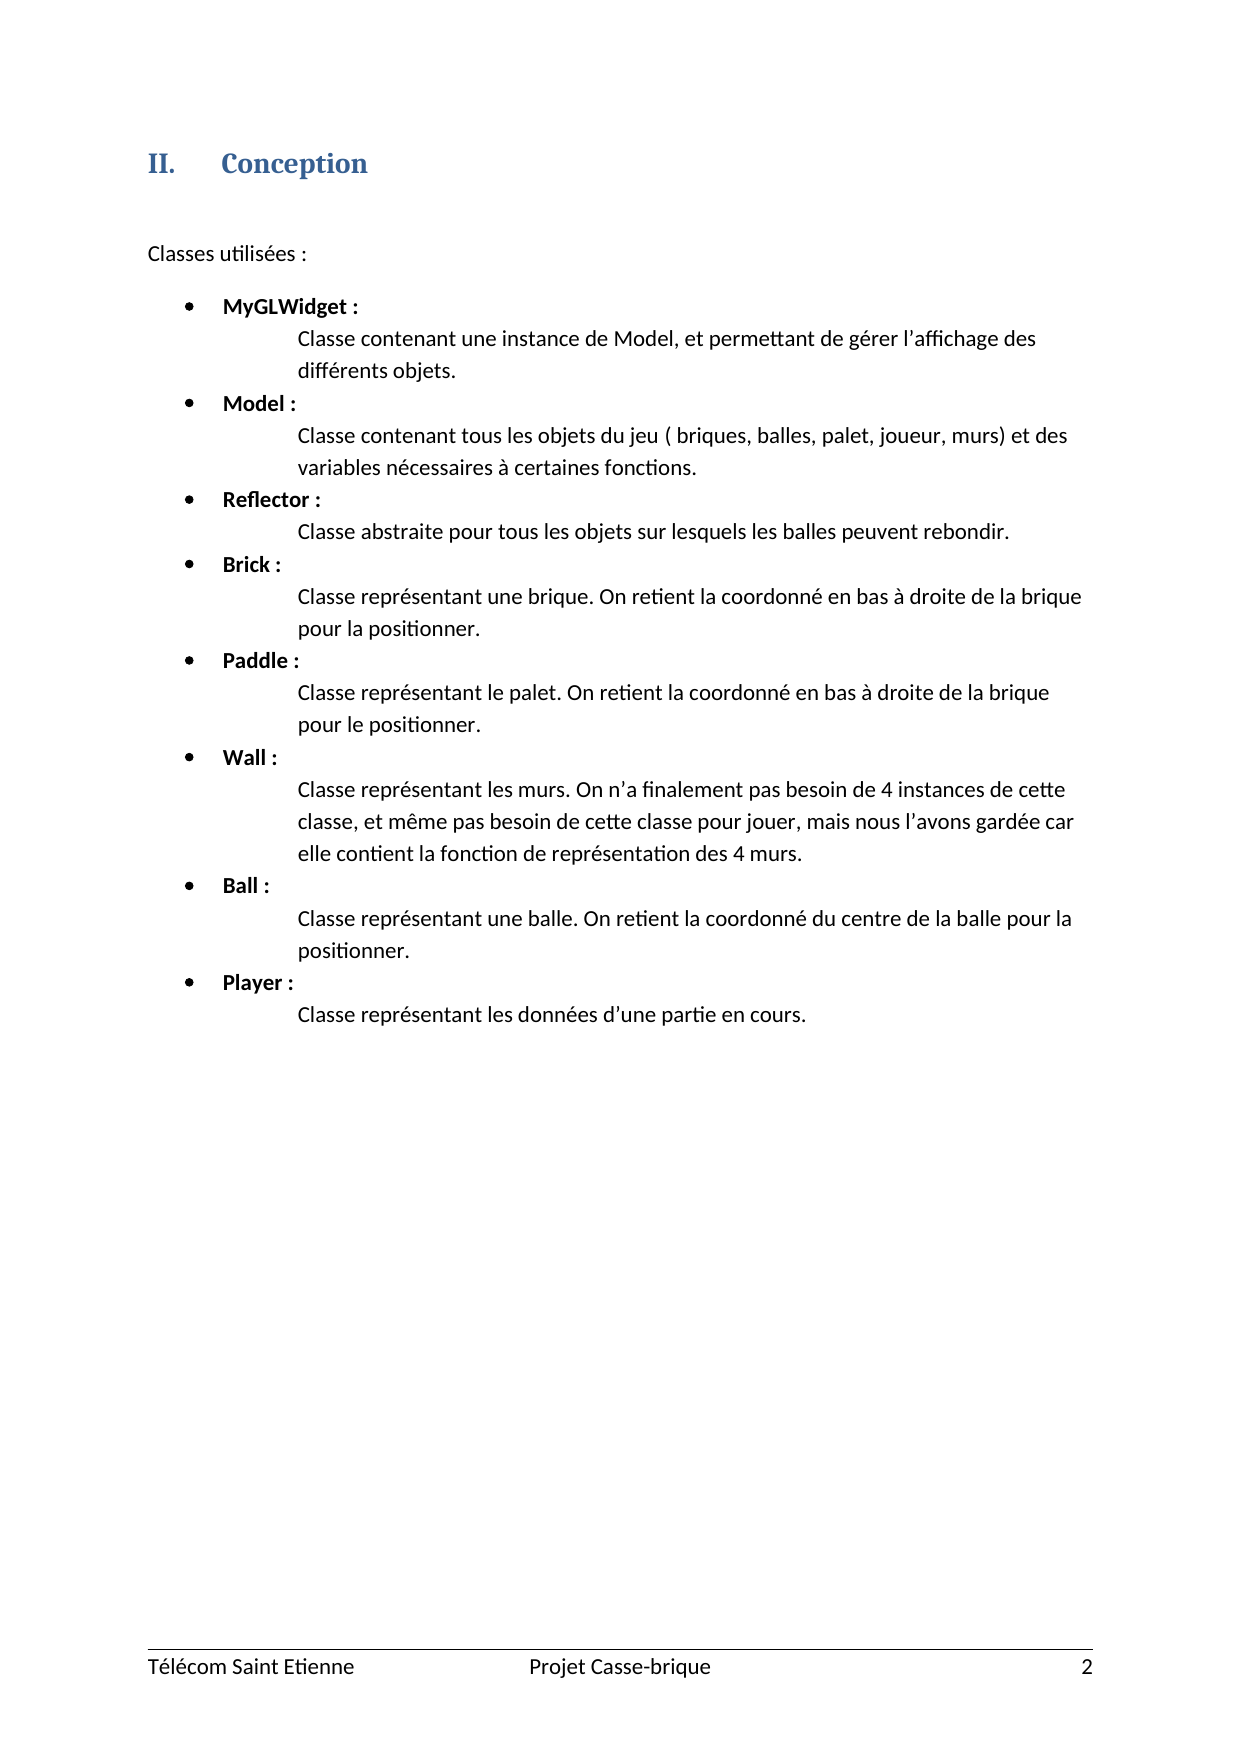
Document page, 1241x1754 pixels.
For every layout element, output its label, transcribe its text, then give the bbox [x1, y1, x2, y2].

list MyGLWidget : [185, 292, 1093, 320]
list Ball : [185, 872, 1093, 899]
list Classe représentant les données d’une partie en cours. [298, 1000, 1093, 1028]
list Classe représentant une balle. On retient la coordonné du centre de la balle pour la positionner. [298, 904, 1093, 964]
list Reflector : [185, 485, 1093, 513]
list Model : [185, 389, 1093, 417]
list Classe représentant les murs. On n’a finalement pas besoin de 4 instances de cette classe, et même pas besoin de cette classe pour jouer, mais nous l’avons gardée car elle contient la fonction de représentation des 4 murs. [298, 775, 1093, 867]
list Paddle : [185, 646, 1093, 674]
list Classe représentant le palet. On retient la coordonné en bas à droite de la brique pour le positionner. [298, 678, 1093, 739]
list Classe contenant une instance de Model, et permettant de gérer l’affichage des différents objets. [298, 324, 1093, 384]
list Classe contenant tous les objets du jeu ( briques, balles, palet, joueur, murs) et des variables nécessaires à certaines fonctions. [298, 421, 1093, 481]
list Wall : [185, 743, 1093, 771]
text Classes utilisées : [148, 239, 1093, 267]
list Classe représentant une brique. On retient la coordonné en bas à droite de la brique pour la positionner. [298, 582, 1093, 642]
list Classe abstraite pour tous les objets sur lesquels les balles peuvent rebondir. [298, 517, 1093, 546]
list Brick : [185, 550, 1093, 578]
list Player : [185, 968, 1093, 996]
subtitle Conception [148, 148, 1093, 181]
